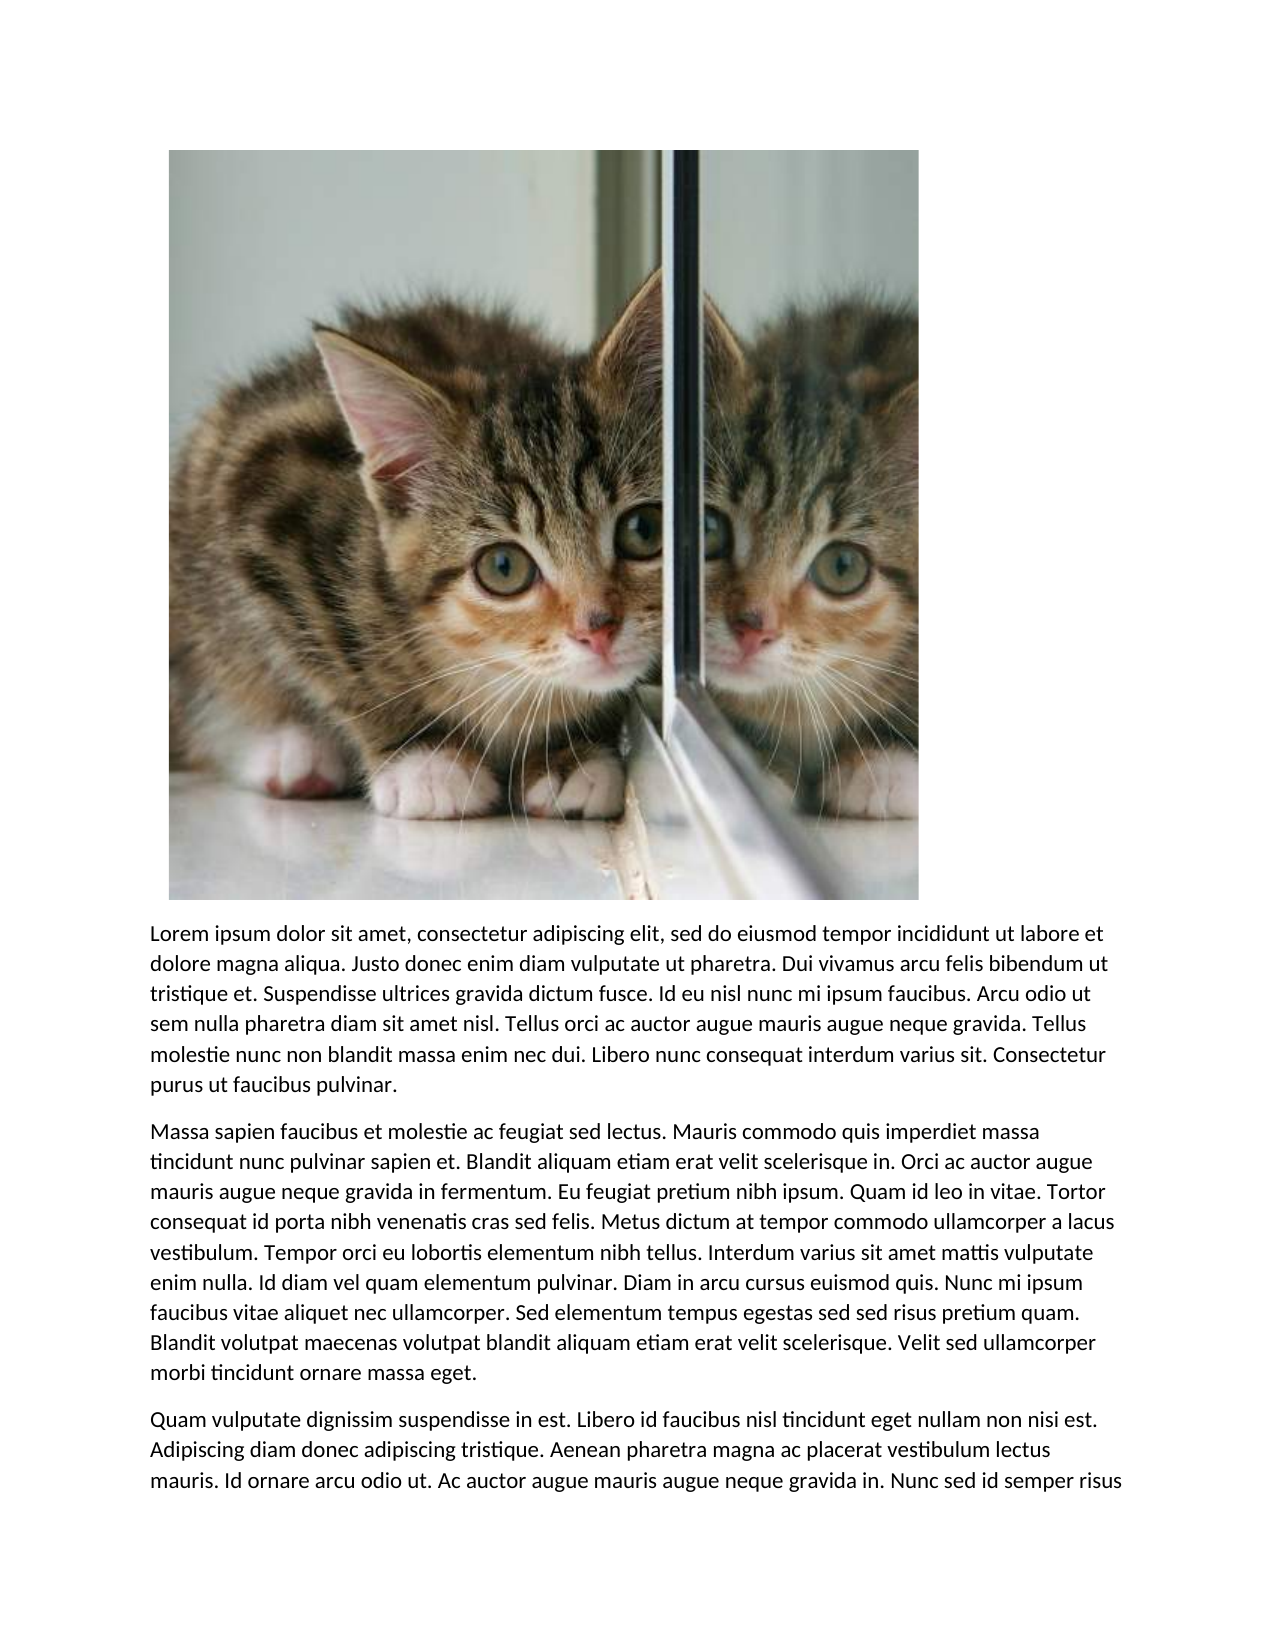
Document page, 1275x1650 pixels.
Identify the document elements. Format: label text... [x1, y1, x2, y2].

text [150, 1405, 1125, 1494]
text Lorem ipsum dolor sit amet, consectetur adipiscing elit, sed do eiusmod tempor incididunt ut labore et dolore magna aliqua. Justo donec enim diam vulputate ut pharetra. Dui vivamus arcu felis bibendum ut tristique et. Suspendisse ultrices gravida dictum fusce. Id eu nisl nunc mi ipsum faucibus. Arcu odio ut sem nulla pharetra diam sit amet nisl. Tellus orci ac auctor augue mauris augue neque gravida. Tellus molestie nunc non blandit massa enim nec dui. Libero nunc consequat interdum varius sit. Consectetur purus ut faucibus pulvinar. [150, 919, 1125, 1098]
text Massa sapien faucibus et molestie ac feugiat sed lectus. Mauris commodo quis imperdiet massa tincidunt nunc pulvinar sapien et. Blandit aliquam etiam erat velit scelerisque in. Orci ac auctor augue mauris augue neque gravida in fermentum. Eu feugiat pretium nibh ipsum. Quam id leo in vitae. Tortor consequat id porta nibh venenatis cras sed felis. Metus dictum at tempor commodo ullamcorper a lacus vestibulum. Tempor orci eu lobortis elementum nibh tellus. Interdum varius sit amet mattis vulputate enim nulla. Id diam vel quam elementum pulvinar. Diam in arcu cursus euismod quis. Nunc mi ipsum faucibus vitae aliquet nec ullamcorper. Sed elementum tempus egestas sed sed risus pretium quam. Blandit volutpat maecenas volutpat blandit aliquam etiam erat velit scelerisque. Velit sed ullamcorper morbi tincidunt ornare massa eget. [150, 1117, 1125, 1386]
